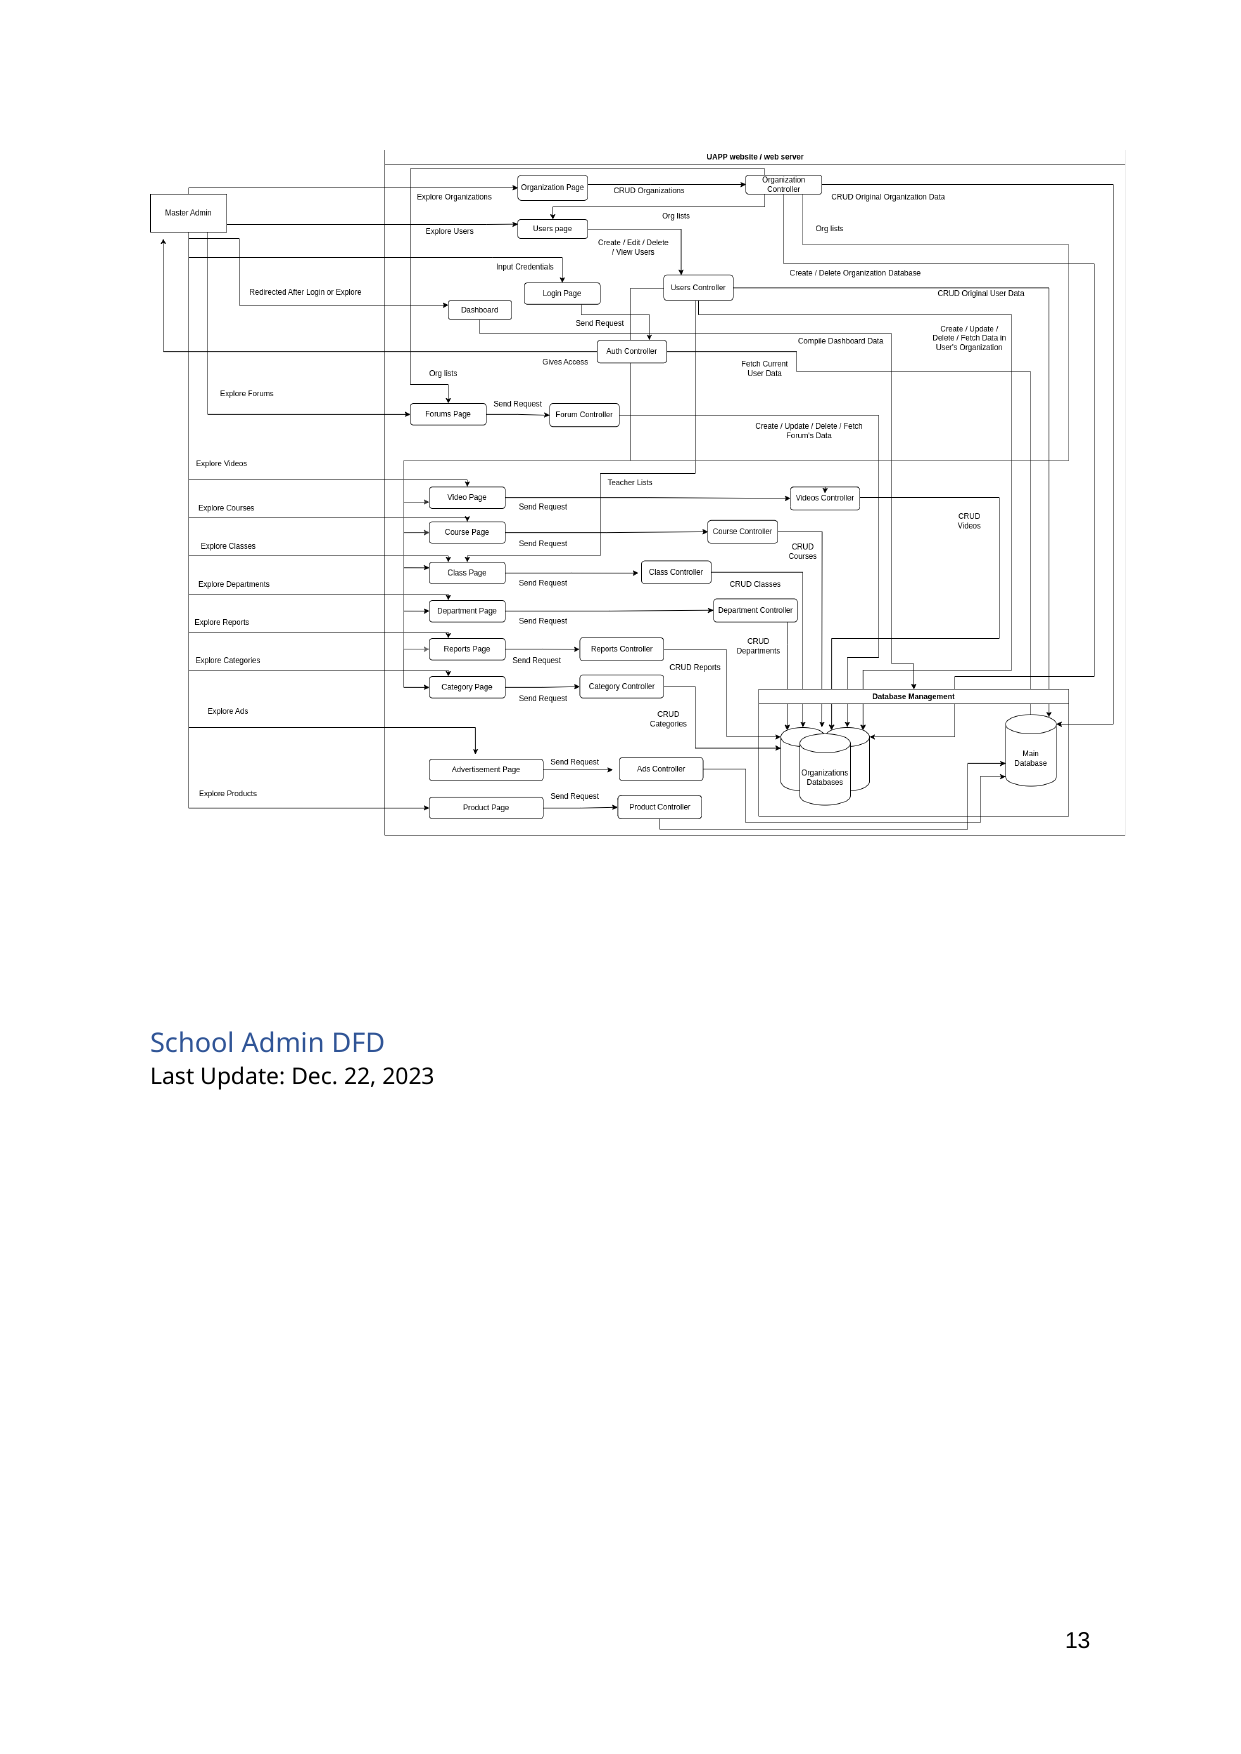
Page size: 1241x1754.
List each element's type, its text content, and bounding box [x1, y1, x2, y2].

text Last Update: Dec. 22, 2023 [150, 1060, 1090, 1091]
picture [150, 150, 1125, 836]
subtitle School Admin DFD [150, 1023, 1090, 1060]
